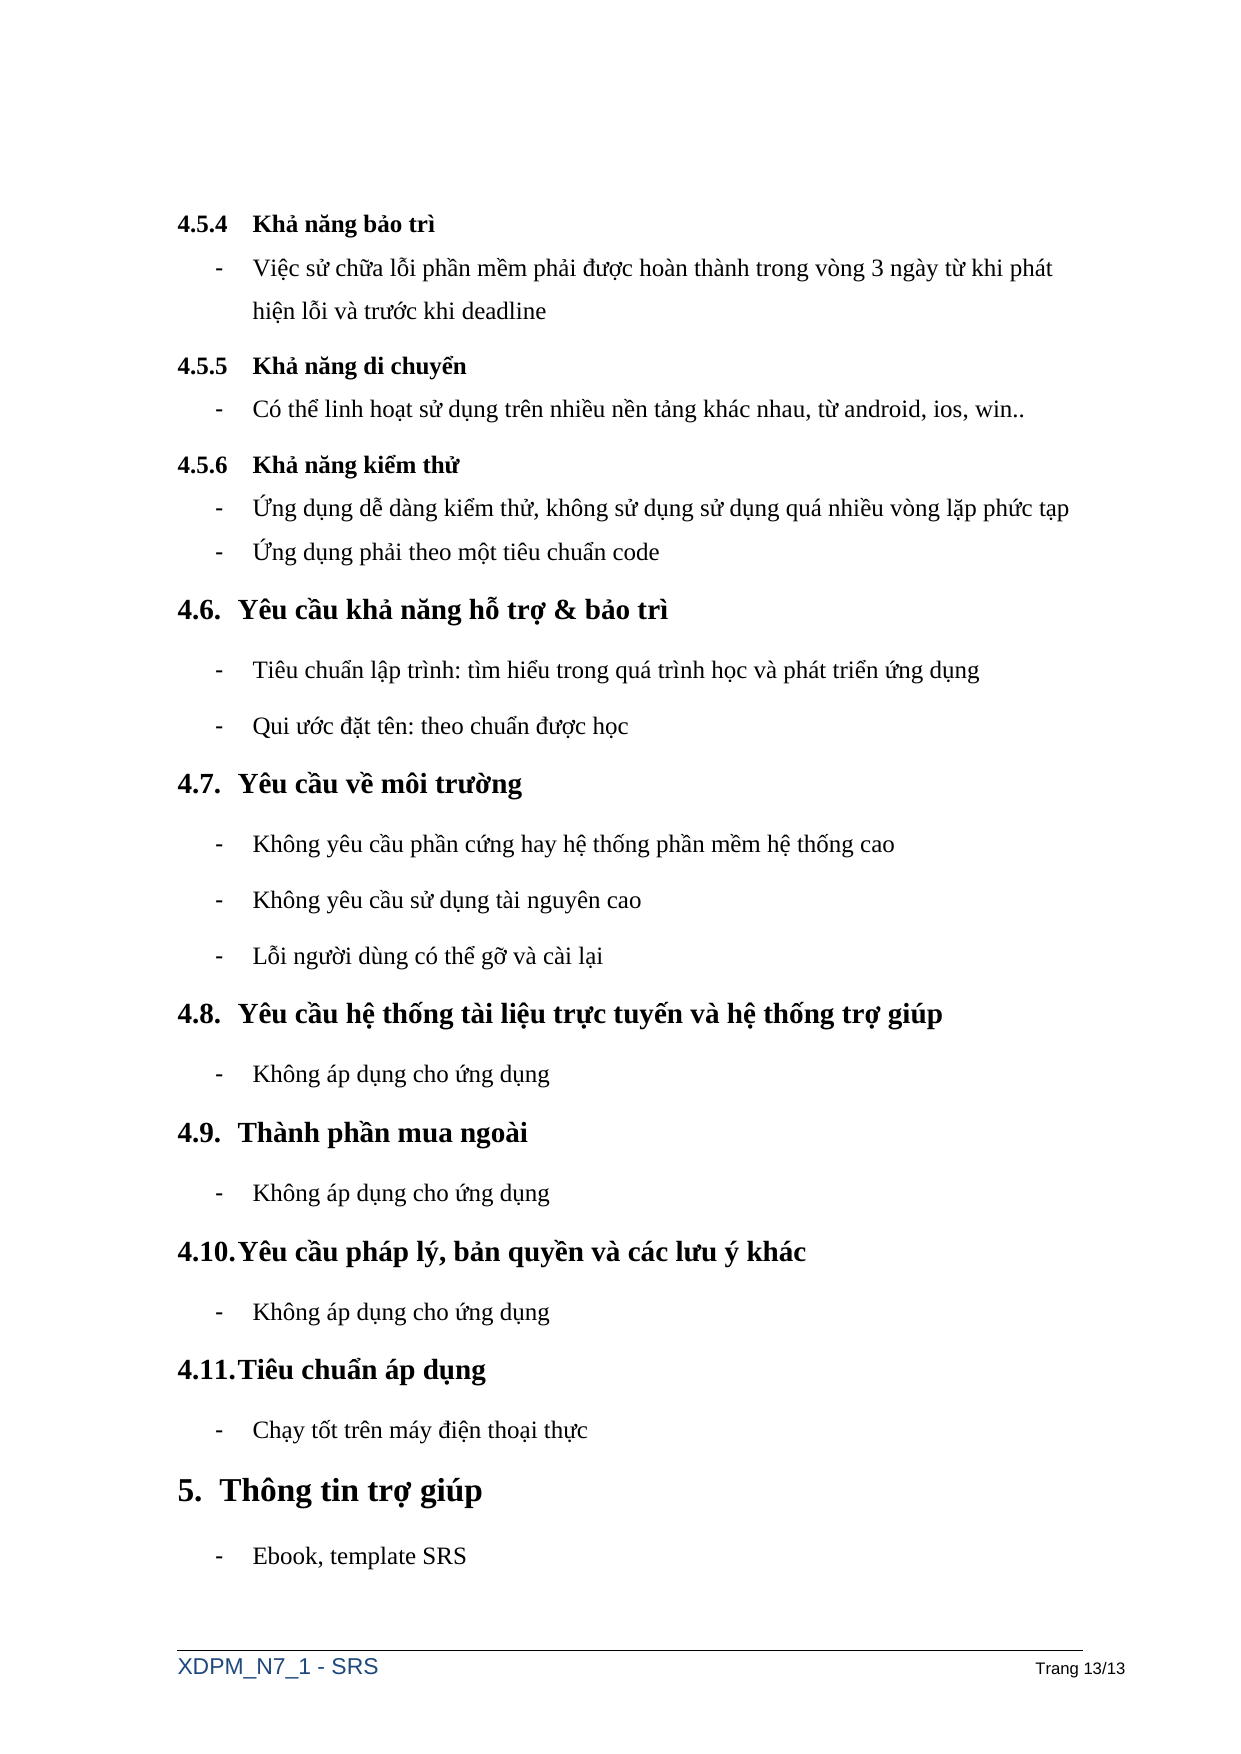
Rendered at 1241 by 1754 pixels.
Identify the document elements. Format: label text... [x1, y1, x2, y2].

subtitle Yêu cầu về môi trường [177, 767, 1083, 800]
list Ứng dụng dễ dàng kiểm thử, không sử dụng sử dụng quá nhiều vòng lặp phức tạp [215, 493, 1083, 522]
list Chạy tốt trên máy điện thoại thực [215, 1415, 1083, 1444]
subtitle Thông tin trợ giúp [177, 1471, 1083, 1509]
list Ebook, template SRS [215, 1541, 1083, 1569]
list Ứng dụng phải theo một tiêu chuẩn code [215, 537, 1083, 565]
subtitle Yêu cầu hệ thống tài liệu trực tuyến và hệ thống trợ giúp [177, 997, 1083, 1030]
list Không áp dụng cho ứng dụng [215, 1059, 1083, 1088]
list Không áp dụng cho ứng dụng [215, 1178, 1083, 1207]
list Không yêu cầu sử dụng tài nguyên cao [215, 885, 1083, 914]
subtitle Thành phần mua ngoài [177, 1115, 1083, 1149]
list Lỗi người dùng có thể gỡ và cài lại [215, 941, 1083, 970]
list Việc sử chữa lỗi phần mềm phải được hoàn thành trong vòng 3 ngày từ khi phát hiện lỗi và trước khi deadline [215, 252, 1083, 324]
list Qui ước đặt tên: theo chuẩn được học [215, 711, 1083, 740]
subtitle Yêu cầu pháp lý, bản quyền và các lưu ý khác [177, 1234, 1083, 1267]
subtitle Khả năng bảo trì [177, 209, 1083, 238]
list Không yêu cầu phần cứng hay hệ thống phần mềm hệ thống cao [215, 829, 1083, 858]
list Có thể linh hoạt sử dụng trên nhiều nền tảng khác nhau, từ android, ios, win.. [215, 394, 1083, 423]
subtitle Tiêu chuẩn áp dụng [177, 1352, 1083, 1386]
subtitle Khả năng di chuyển [177, 351, 1083, 380]
list Không áp dụng cho ứng dụng [215, 1296, 1083, 1325]
subtitle Khả năng kiểm thử [177, 450, 1083, 479]
subtitle Yêu cầu khả năng hỗ trợ & bảo trì [177, 592, 1083, 626]
list Tiêu chuẩn lập trình: tìm hiểu trong quá trình học và phát triển ứng dụng [215, 655, 1083, 684]
